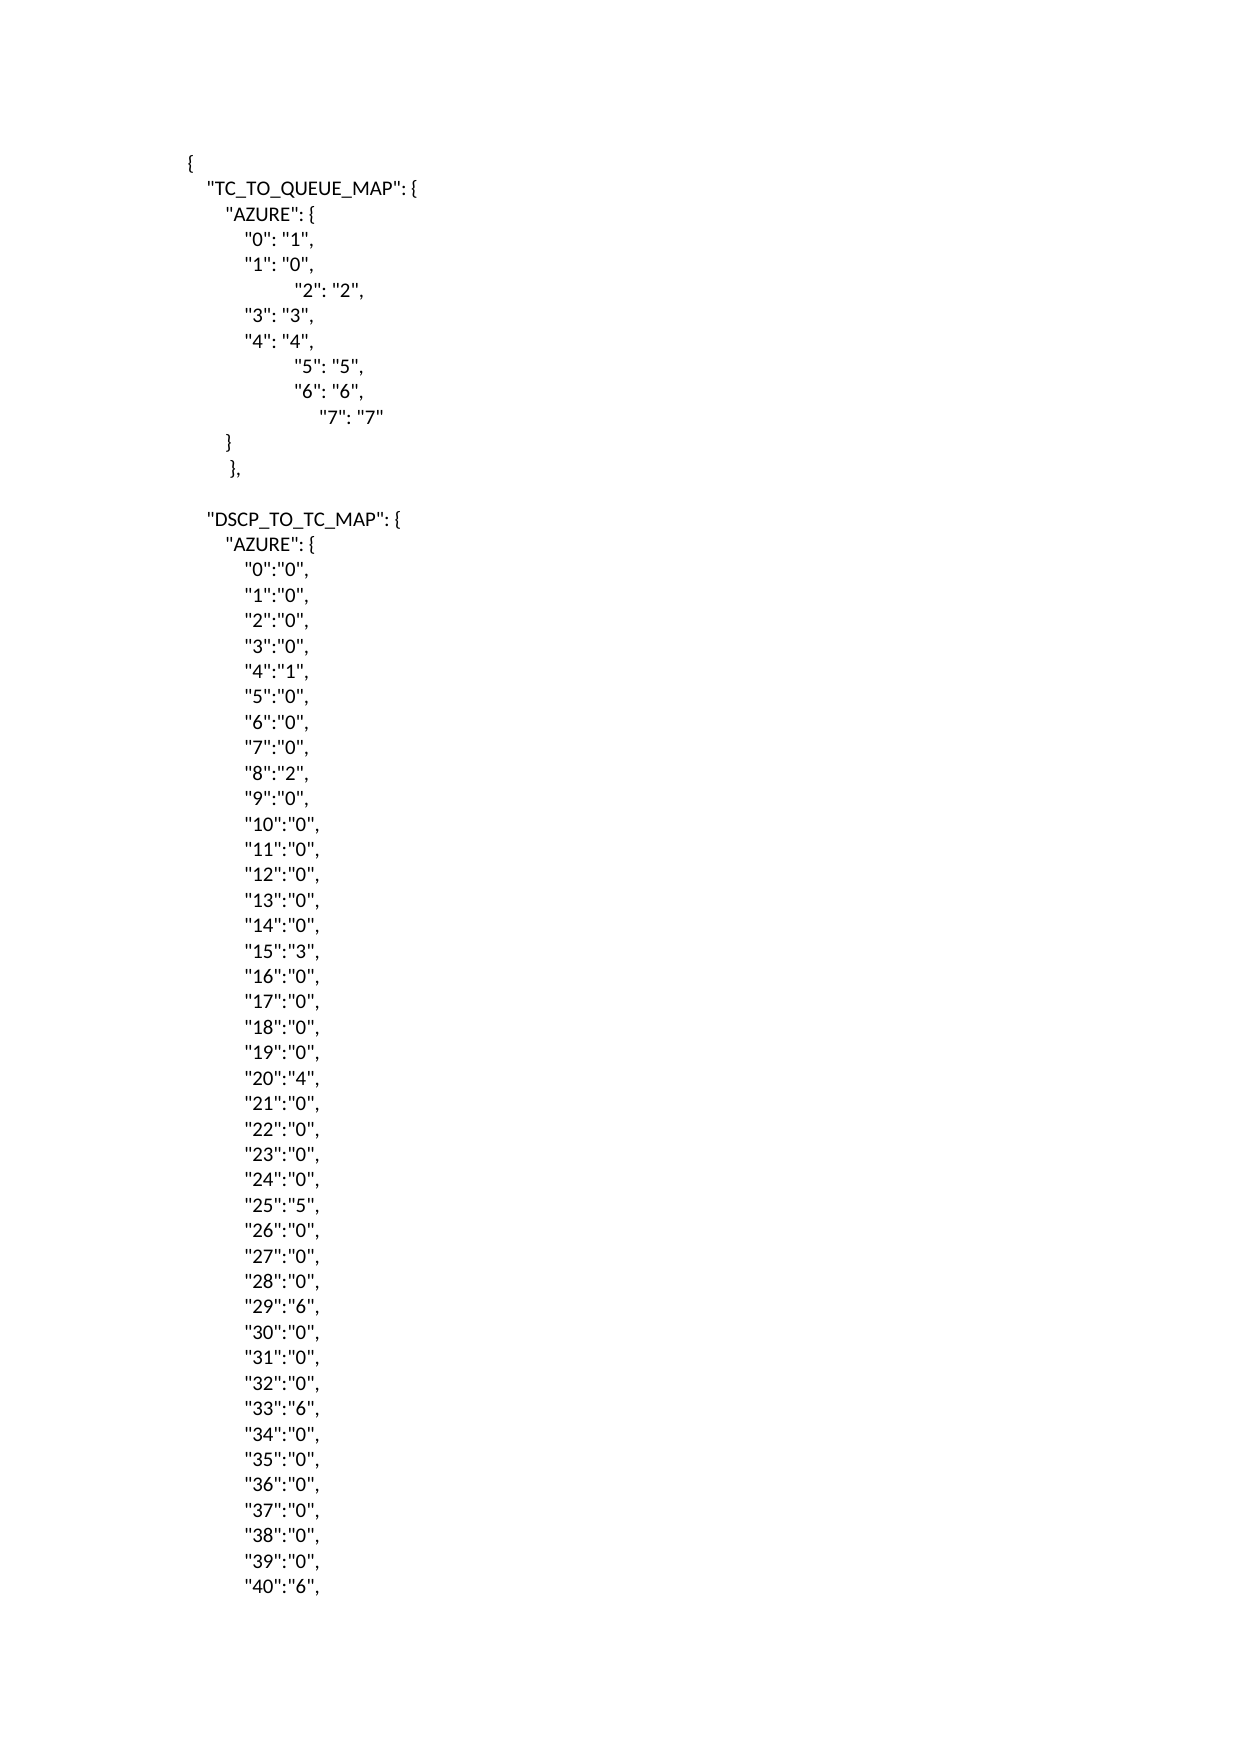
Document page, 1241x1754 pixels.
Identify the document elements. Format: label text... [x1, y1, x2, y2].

text "9":"0", [187, 785, 1053, 811]
text "15":"3", [187, 938, 1053, 963]
text "6":"0", [187, 709, 1053, 734]
text "20":"4", [187, 1065, 1053, 1090]
text "40":"6", [187, 1573, 1053, 1599]
text "30":"0", [187, 1319, 1053, 1344]
text "1":"0", [187, 582, 1053, 607]
text "2": "2", [187, 277, 1053, 302]
text "36":"0", [187, 1472, 1053, 1497]
text "13":"0", [187, 887, 1053, 912]
text "3": "3", [187, 302, 1053, 328]
text "19":"0", [187, 1039, 1053, 1065]
text "38":"0", [187, 1522, 1053, 1548]
text "4":"1", [187, 658, 1053, 684]
text "7":"0", [187, 734, 1053, 760]
text "6": "6", [187, 379, 1053, 404]
text "8":"2", [187, 760, 1053, 785]
text "18":"0", [187, 1014, 1053, 1039]
text "28":"0", [187, 1268, 1053, 1294]
text "0":"0", [187, 557, 1053, 582]
text "0": "1", [187, 226, 1053, 252]
text }, [187, 455, 1053, 480]
text "3":"0", [187, 633, 1053, 658]
text "27":"0", [187, 1243, 1053, 1268]
text "2":"0", [187, 607, 1053, 633]
text "22":"0", [187, 1116, 1053, 1141]
text "31":"0", [187, 1344, 1053, 1370]
text "12":"0", [187, 862, 1053, 887]
text "34":"0", [187, 1421, 1053, 1446]
text "1": "0", [187, 252, 1053, 277]
text "7": "7" [187, 404, 1053, 429]
text "26":"0", [187, 1217, 1053, 1243]
text "39":"0", [187, 1548, 1053, 1573]
text "TC_TO_QUEUE_MAP": { [187, 175, 1053, 201]
text "11":"0", [187, 836, 1053, 862]
text "29":"6", [187, 1294, 1053, 1319]
text "33":"6", [187, 1395, 1053, 1421]
text "16":"0", [187, 963, 1053, 989]
text "23":"0", [187, 1141, 1053, 1167]
text "32":"0", [187, 1370, 1053, 1395]
text "5": "5", [187, 353, 1053, 379]
text "AZURE": { [187, 531, 1053, 557]
text "24":"0", [187, 1167, 1053, 1192]
text "AZURE": { [187, 201, 1053, 226]
text "10":"0", [187, 811, 1053, 836]
text "DSCP_TO_TC_MAP": { [187, 506, 1053, 531]
text } [187, 429, 1053, 455]
text "37":"0", [187, 1497, 1053, 1522]
text { [187, 150, 1053, 175]
text "4": "4", [187, 328, 1053, 353]
text "14":"0", [187, 912, 1053, 938]
text "17":"0", [187, 989, 1053, 1014]
text "35":"0", [187, 1446, 1053, 1472]
text "5":"0", [187, 684, 1053, 709]
text "21":"0", [187, 1090, 1053, 1116]
text "25":"5", [187, 1192, 1053, 1217]
